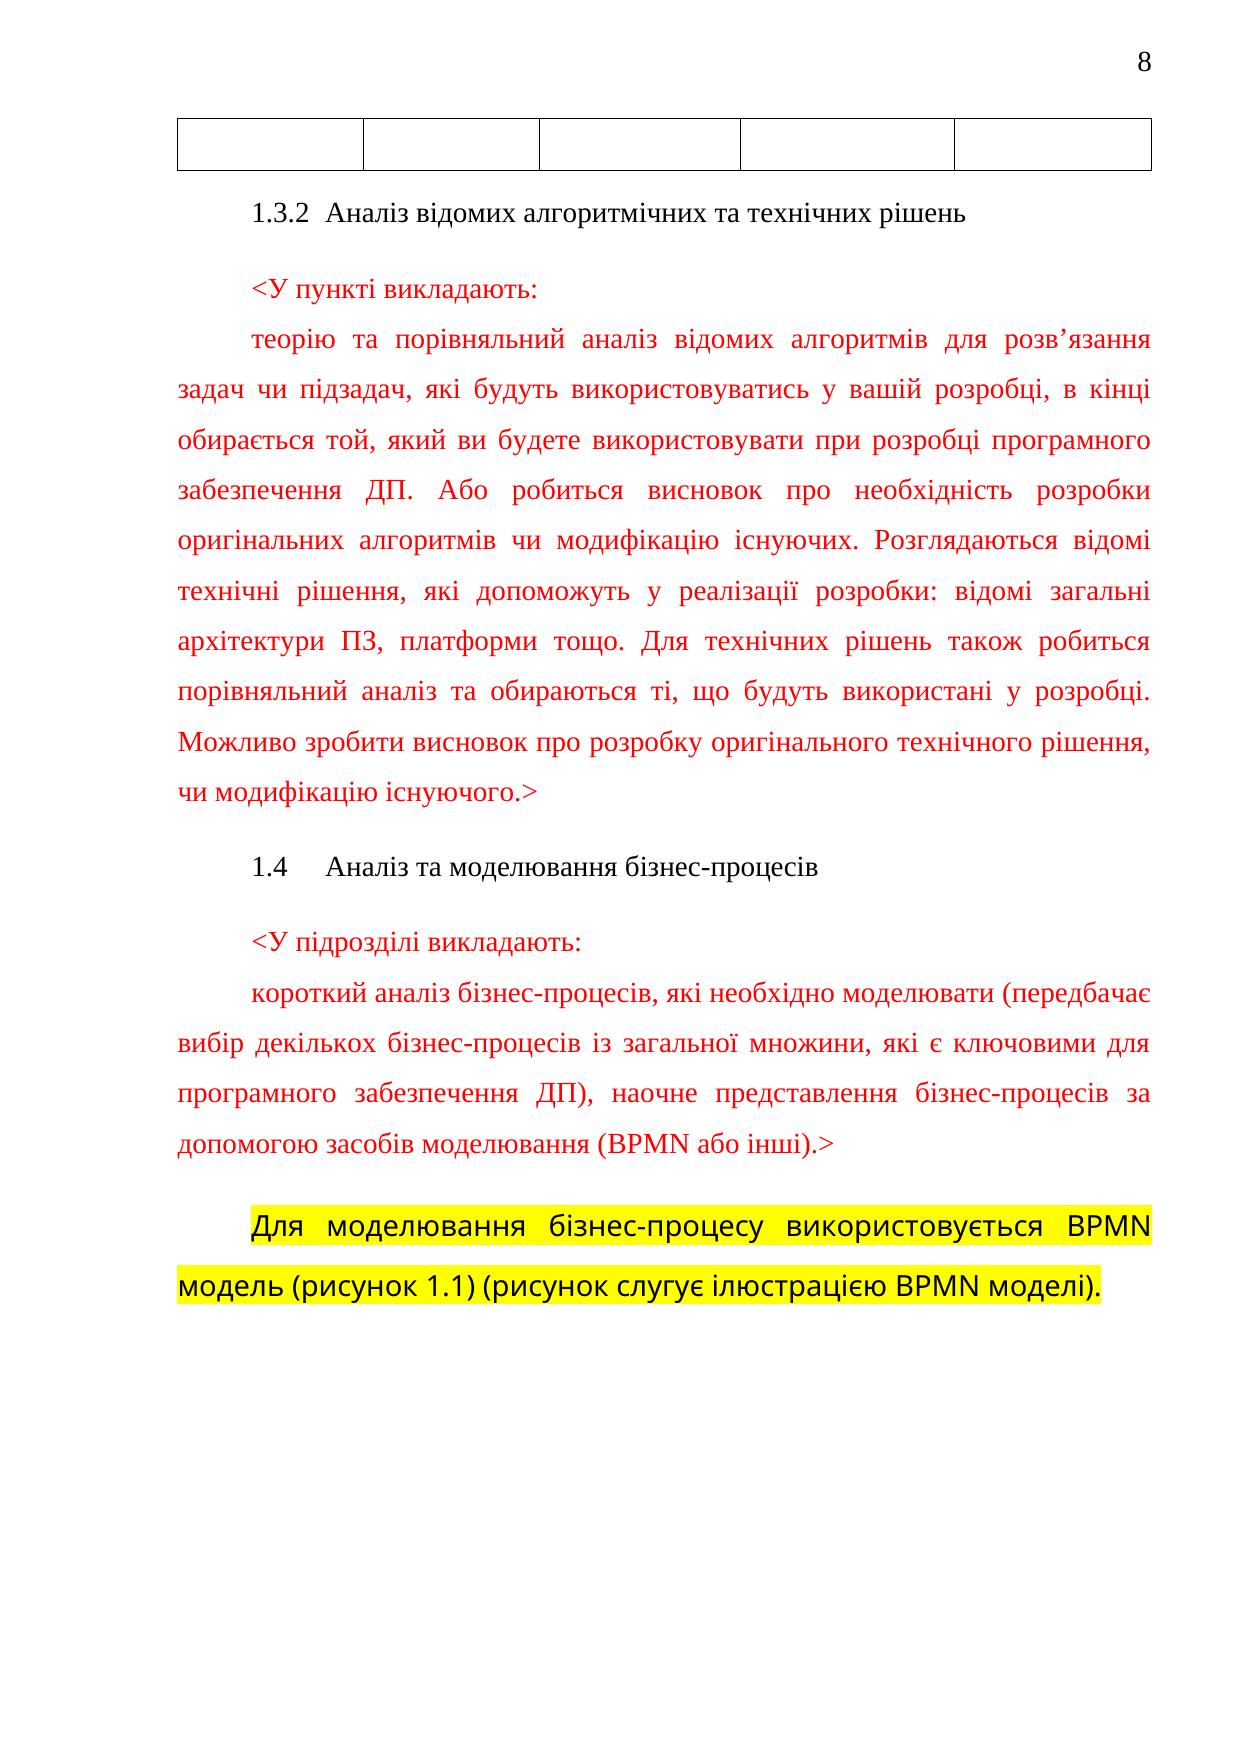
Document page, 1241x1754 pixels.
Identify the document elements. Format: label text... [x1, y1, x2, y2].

table_cell [364, 119, 539, 169]
text теорію та порівняльний аналіз відомих алгоритмів для розв’язання задач чи підзадач, які будуть використовуватись у вашій розробці, в кінці обирається той, який ви будете використовувати при розробці програмного забезпечення ДП. Або робиться висновок про необхідність розробки оригінальних алгоритмів чи модифікацію існуючих. Розглядаються відомі технічні рішення, які допоможуть у реалізації розробки: відомі загальні архітектури ПЗ, платформи тощо. Для технічних рішень також робиться порівняльний аналіз та обираються ті, що будуть використані у розробці. Можливо зробити висновок про розробку оригінального технічного рішення, чи модифікацію існуючого.> [177, 321, 1152, 807]
text короткий аналіз бізнес-процесів, які необхідно моделювати (передбачає вибір декількох бізнес-процесів із загальної множини, які є ключовими для програмного забезпечення ДП), наочне представлення бізнес-процесів за допомогою засобів моделювання (BPMN або інші).> [177, 975, 1152, 1159]
table_cell [178, 119, 363, 169]
table_cell [741, 119, 954, 169]
text <У підрозділі викладають: [177, 924, 1152, 958]
text <У пункті викладають: [177, 271, 1152, 304]
subtitle Аналіз та моделювання бізнес-процесів [251, 849, 1152, 883]
table_cell [540, 119, 740, 169]
text Для моделювання бізнес-процесу використовується BPMN модель (рисунок 1.1) (рисунок слугує ілюстрацією BPMN моделі). [177, 1205, 1152, 1304]
table_cell [955, 119, 1151, 169]
subtitle Аналіз відомих алгоритмічних та технічних рішень [251, 196, 1152, 229]
